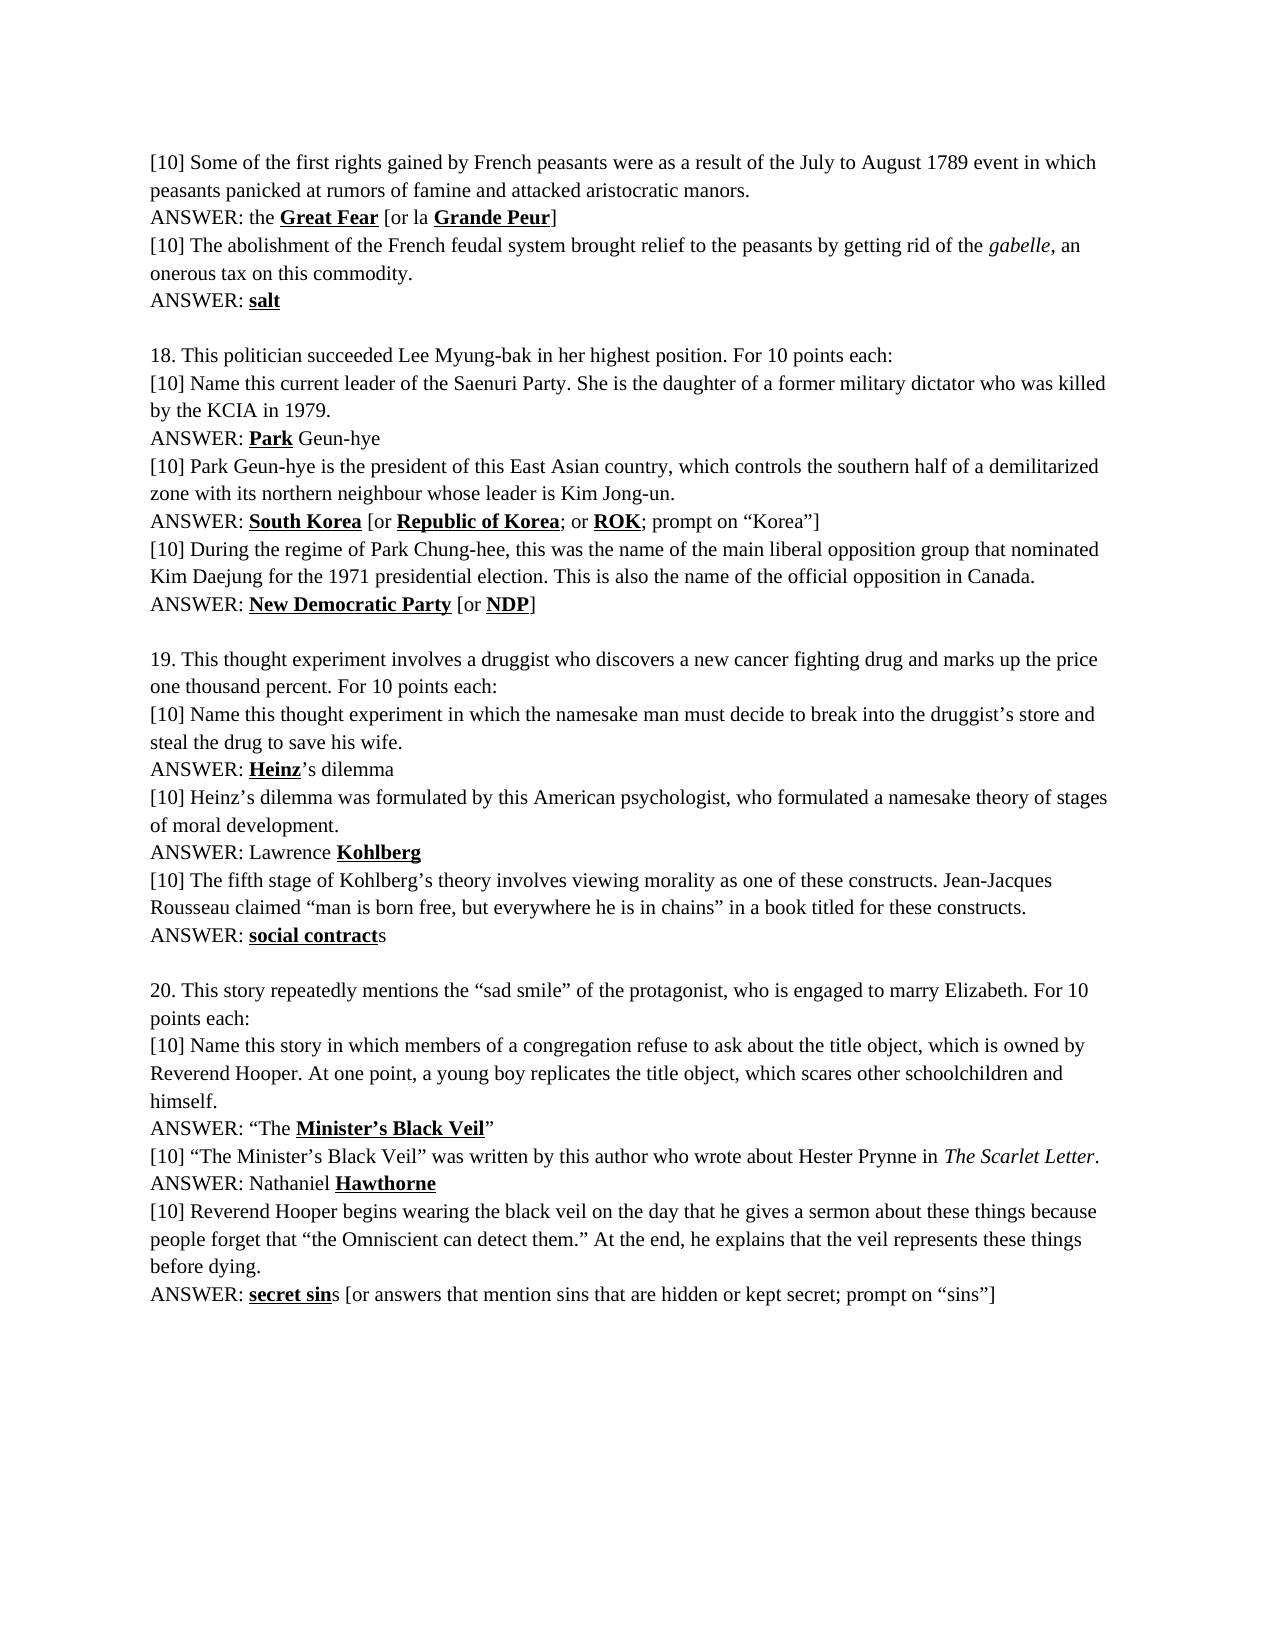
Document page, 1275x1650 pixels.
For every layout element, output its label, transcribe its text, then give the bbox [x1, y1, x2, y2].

text ANSWER: Nathaniel Hawthorne [150, 1171, 1125, 1195]
text 18. This politician succeeded Lee Myung-bak in her highest position. For 10 points each: [150, 343, 1125, 367]
text 20. This story repeatedly mentions the “sad smile” of the protagonist, who is engaged to marry Elizabeth. For 10 points each: [150, 978, 1125, 1030]
text ANSWER: secret sins [or answers that mention sins that are hidden or kept secret; prompt on “sins”] [150, 1282, 1125, 1306]
text ANSWER: salt [150, 288, 1125, 312]
text ANSWER: social contracts [150, 923, 1125, 947]
text [10] Reverend Hooper begins wearing the black veil on the day that he gives a sermon about these things because people forget that “the Omniscient can detect them.” At the end, he explains that the veil represents these things before dying. [150, 1199, 1125, 1278]
text [10] Some of the first rights gained by French peasants were as a result of the July to August 1789 event in which peasants panicked at rumors of famine and attacked aristocratic manors. [150, 150, 1125, 202]
text ANSWER: South Korea [or Republic of Korea; or ROK; prompt on “Korea”] [150, 509, 1125, 533]
text ANSWER: Lawrence Kohlberg [150, 840, 1125, 864]
text [10] Park Geun-hye is the president of this East Asian country, which controls the southern half of a demilitarized zone with its northern neighbour whose leader is Kim Jong-un. [150, 454, 1125, 505]
text [10] Name this story in which members of a congregation refuse to ask about the title object, which is owned by Reverend Hooper. At one point, a young boy replicates the title object, which scares other schoolchildren and himself. [150, 1033, 1125, 1113]
text [10] Name this current leader of the Saenuri Party. She is the daughter of a former military dictator who was killed by the KCIA in 1979. [150, 371, 1125, 422]
text 19. This thought experiment involves a druggist who discovers a new cancer fighting drug and marks up the price one thousand percent. For 10 points each: [150, 647, 1125, 698]
text [10] Name this thought experiment in which the namesake man must decide to break into the druggist’s store and steal the drug to save his wife. [150, 702, 1125, 754]
text ANSWER: Heinz’s dilemma [150, 757, 1125, 781]
text ANSWER: Park Geun-hye [150, 426, 1125, 450]
text [10] “The Minister’s Black Veil” was written by this author who wrote about Hester Prynne in The Scarlet Letter. [150, 1144, 1125, 1168]
text ANSWER: New Democratic Party [or NDP] [150, 592, 1125, 616]
text [10] During the regime of Park Chung-hee, this was the name of the main liberal opposition group that nominated Kim Daejung for the 1971 presidential election. This is also the name of the official opposition in Canada. [150, 536, 1125, 588]
text [10] The abolishment of the French feudal system brought relief to the peasants by getting rid of the gabelle, an onerous tax on this commodity. [150, 233, 1125, 284]
text ANSWER: the Great Fear [or la Grande Peur] [150, 205, 1125, 229]
text ANSWER: “The Minister’s Black Veil” [150, 1116, 1125, 1140]
text [10] The fifth stage of Kohlberg’s theory involves viewing morality as one of these constructs. Jean-Jacques Rousseau claimed “man is born free, but everywhere he is in chains” in a book titled for these constructs. [150, 868, 1125, 919]
text [10] Heinz’s dilemma was formulated by this American psychologist, who formulated a namesake theory of stages of moral development. [150, 785, 1125, 837]
